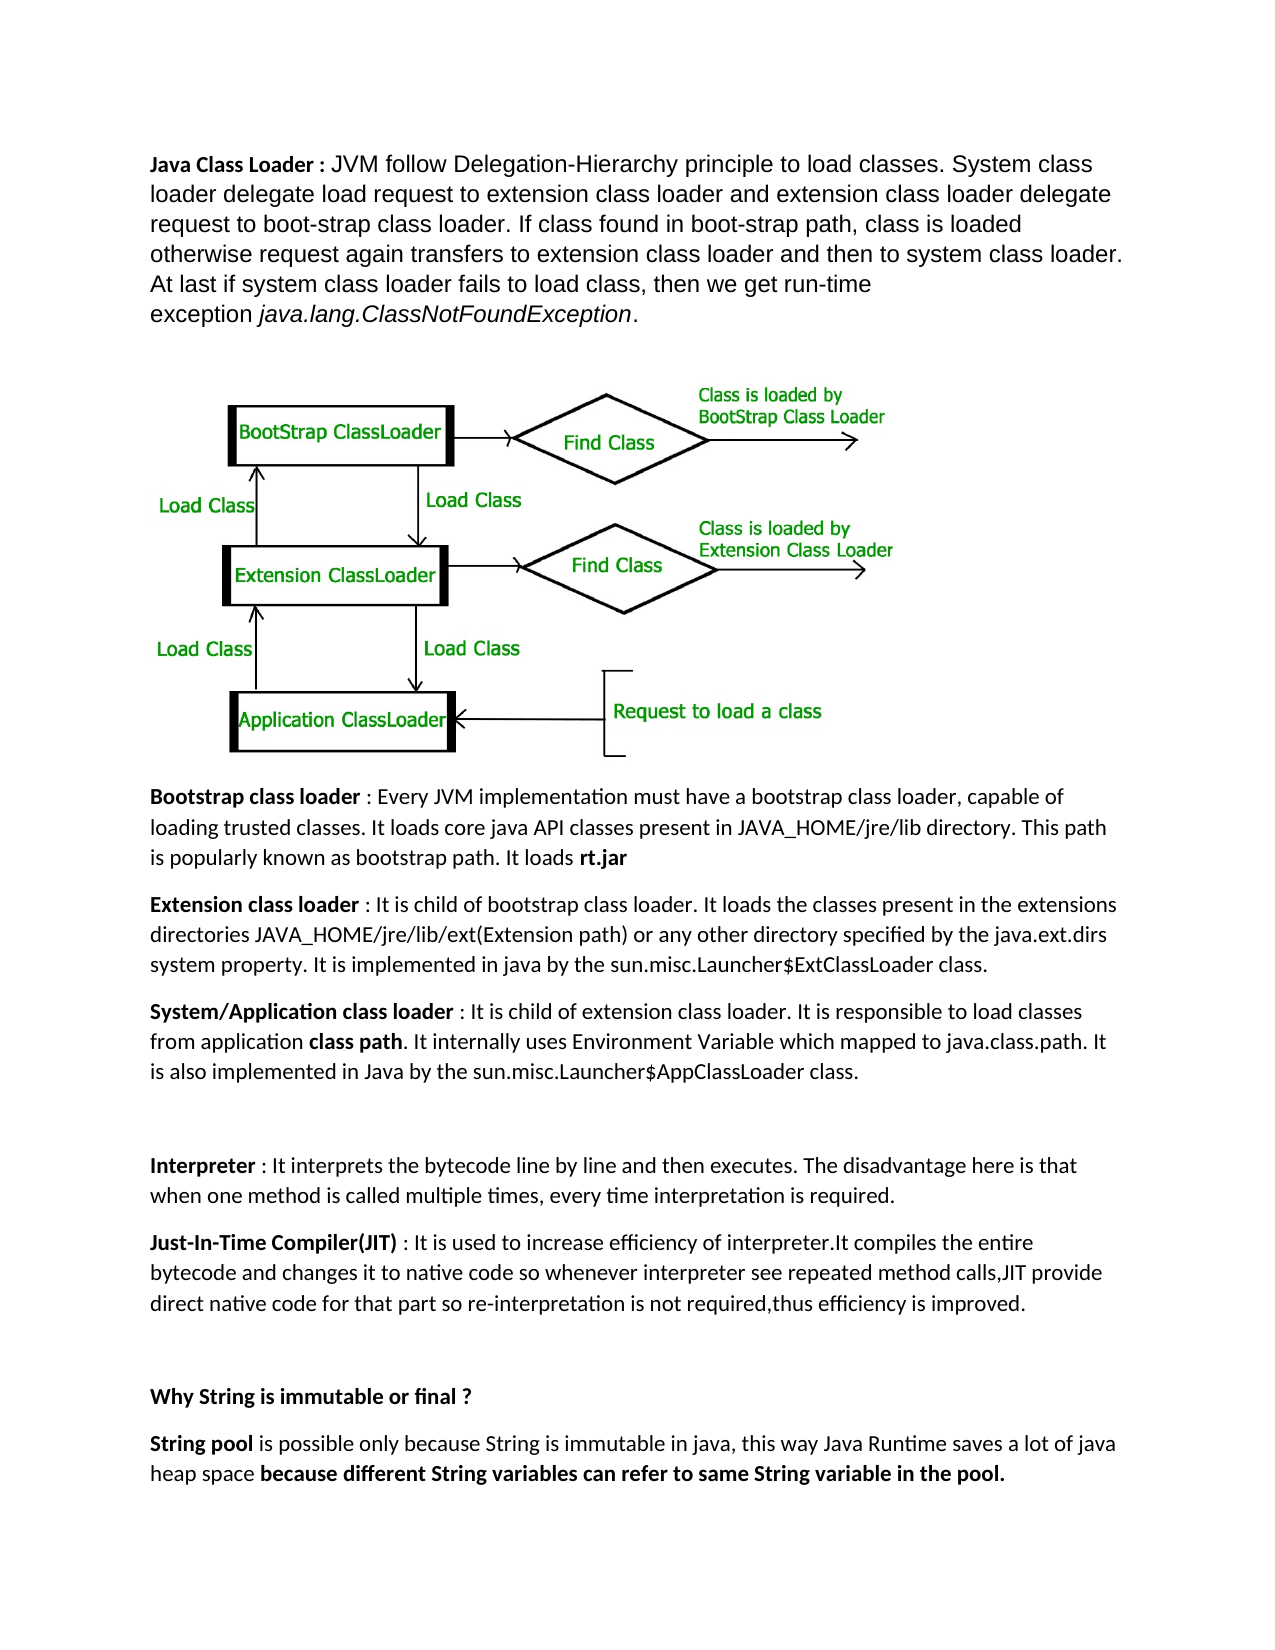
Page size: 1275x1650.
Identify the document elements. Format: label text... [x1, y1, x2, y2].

text Extension class loader : It is child of bootstrap class loader. It loads the classes present in the extensions directories JAVA_HOME/jre/lib/ext(Extension path) or any other directory specified by the java.ext.dirs system property. It is implemented in java by the sun.misc.Launcher$ExtClassLoader class. [150, 890, 1125, 978]
text Just-In-Time Compiler(JIT) : It is used to increase efficiency of interpreter.It compiles the entire bytecode and changes it to native code so whenever interpreter see repeated method calls,JIT provide direct native code for that part so re-interpretation is not required,thus efficiency is improved. [150, 1228, 1125, 1317]
text Java Class Loader : JVM follow Delegation-Hierarchy principle to load classes. System class loader delegate load request to extension class loader and extension class loader delegate request to boot-strap class loader. If class found in boot-strap path, class is loaded otherwise request again transfers to extension class loader and then to system class loader. At last if system class loader fails to load class, then we get run-time exception java.lang.ClassNotFoundException. [150, 150, 1125, 327]
text Why String is immutable or final ? [150, 1382, 1125, 1411]
text Interpreter : It interprets the bytecode line by line and then executes. The disadvantage here is that when one method is called multiple times, every time interpretation is required. [150, 1151, 1125, 1209]
picture [150, 346, 893, 764]
text System/Application class loader : It is child of extension class loader. It is responsible to load classes from application class path. It internally uses Environment Variable which mapped to java.class.path. It is also implemented in Java by the sun.misc.Launcher$AppClassLoader class. [150, 997, 1125, 1086]
text Bootstrap class loader : Every JVM implementation must have a bootstrap class loader, capable of loading trusted classes. It loads core java API classes present in JAVA_HOME/jre/lib directory. This path is popularly known as bootstrap path. It loads rt.jar [150, 782, 1125, 871]
text String pool is possible only because String is immutable in java, this way Java Runtime saves a lot of java heap space because different String variables can refer to same String variable in the pool. [150, 1429, 1125, 1488]
